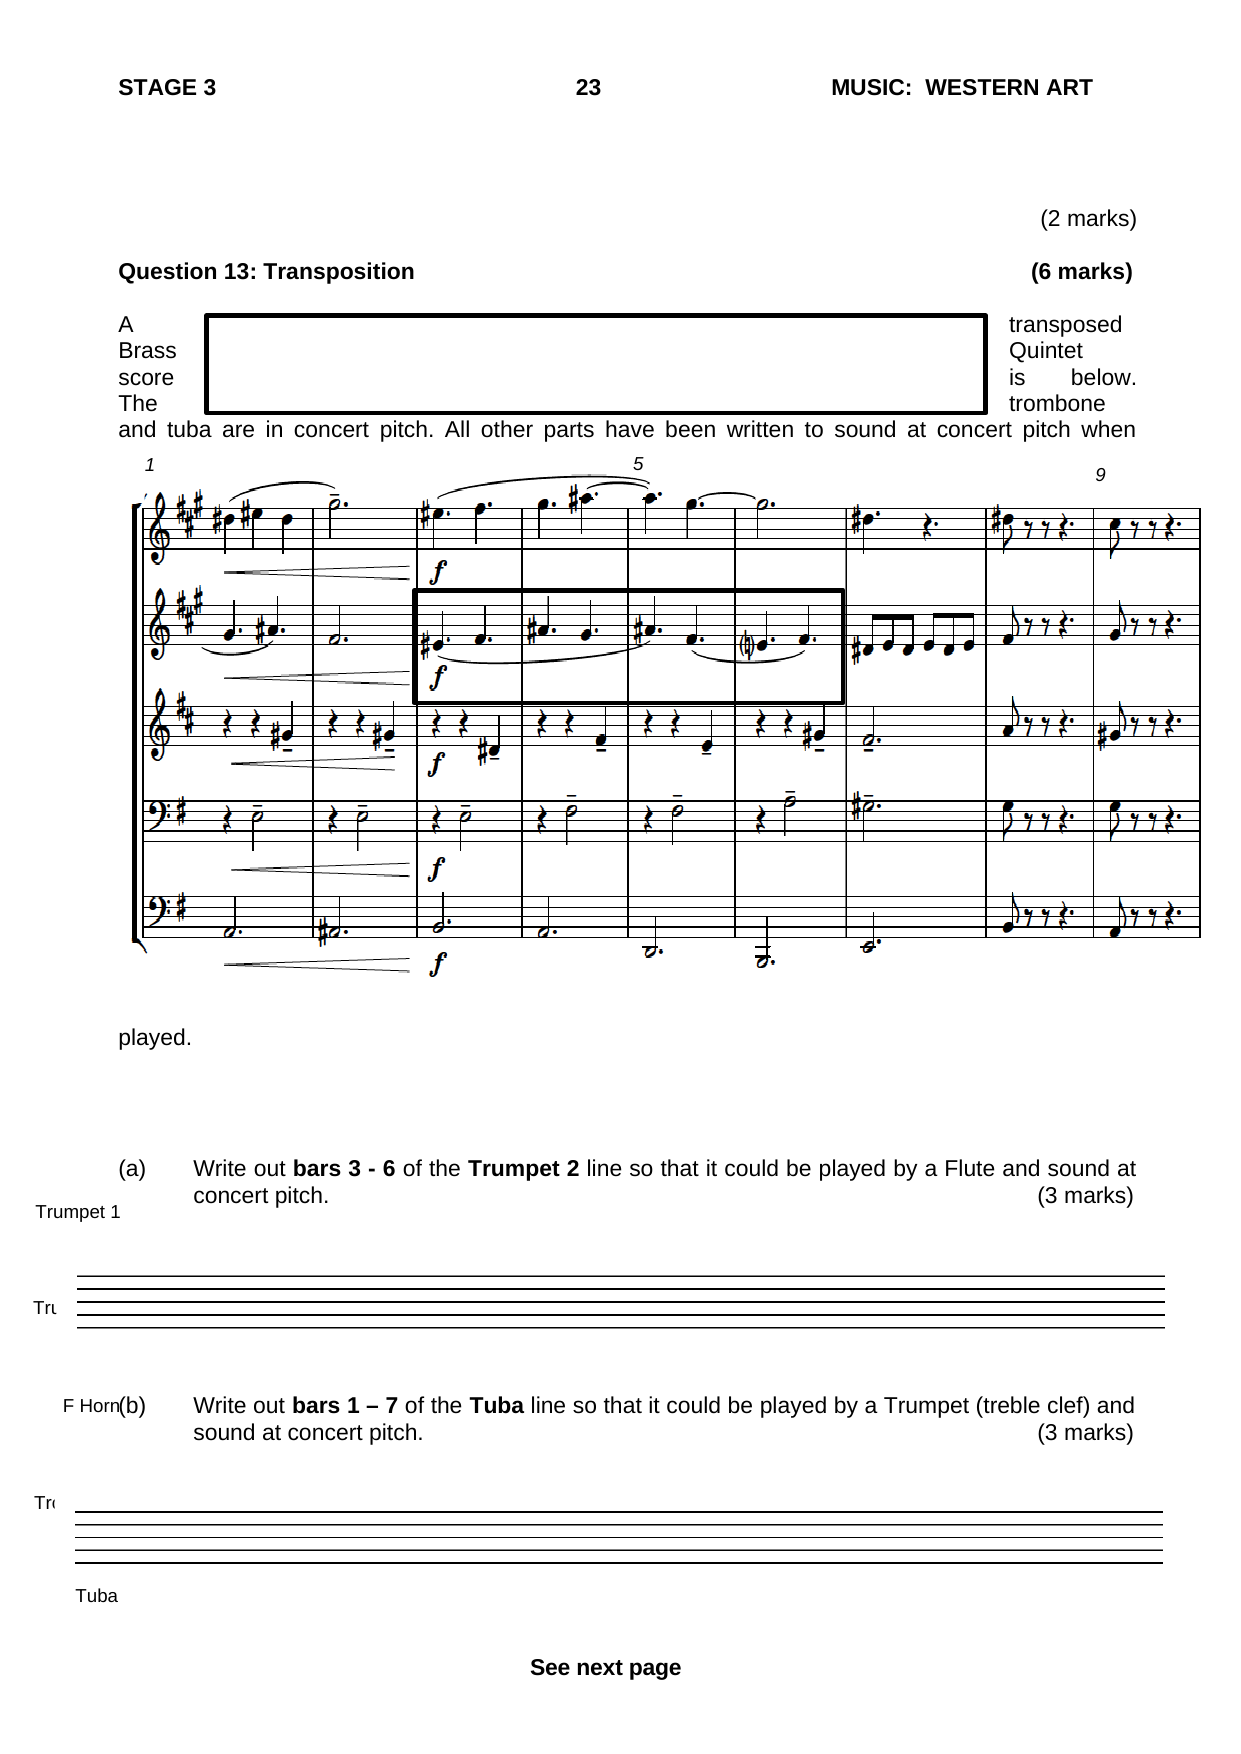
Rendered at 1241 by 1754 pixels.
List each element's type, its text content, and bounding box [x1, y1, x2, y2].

text (a) Write out bars 3 - 6 of the Trumpet 2 line so that it could be played by a Flute and sound at concert pitch. (3 marks) [118, 1155, 1137, 1208]
picture [56, 1247, 1184, 1348]
picture [100, 461, 1233, 1002]
text Question 13: Transposition (6 marks) [118, 258, 1137, 284]
text A transposed Brass Quintet score is below. The trombone and tuba are in concert pitch. All other parts have been written to sound at concert pitch when played. [118, 1002, 1137, 1050]
picture [54, 1483, 1183, 1584]
text (b) Write out bars 1 – 7 of the Tuba line so that it could be played by a Trumpet (treble clef) and sound at concert pitch. (3 marks) [118, 1392, 1137, 1445]
text (2 marks) [118, 153, 1137, 232]
picture [145, 461, 150, 470]
text A transposed Brass Quintet score is below. The trombone and tuba are in concert pitch. All other parts have been written to sound at concert pitch when played. [118, 311, 1137, 461]
